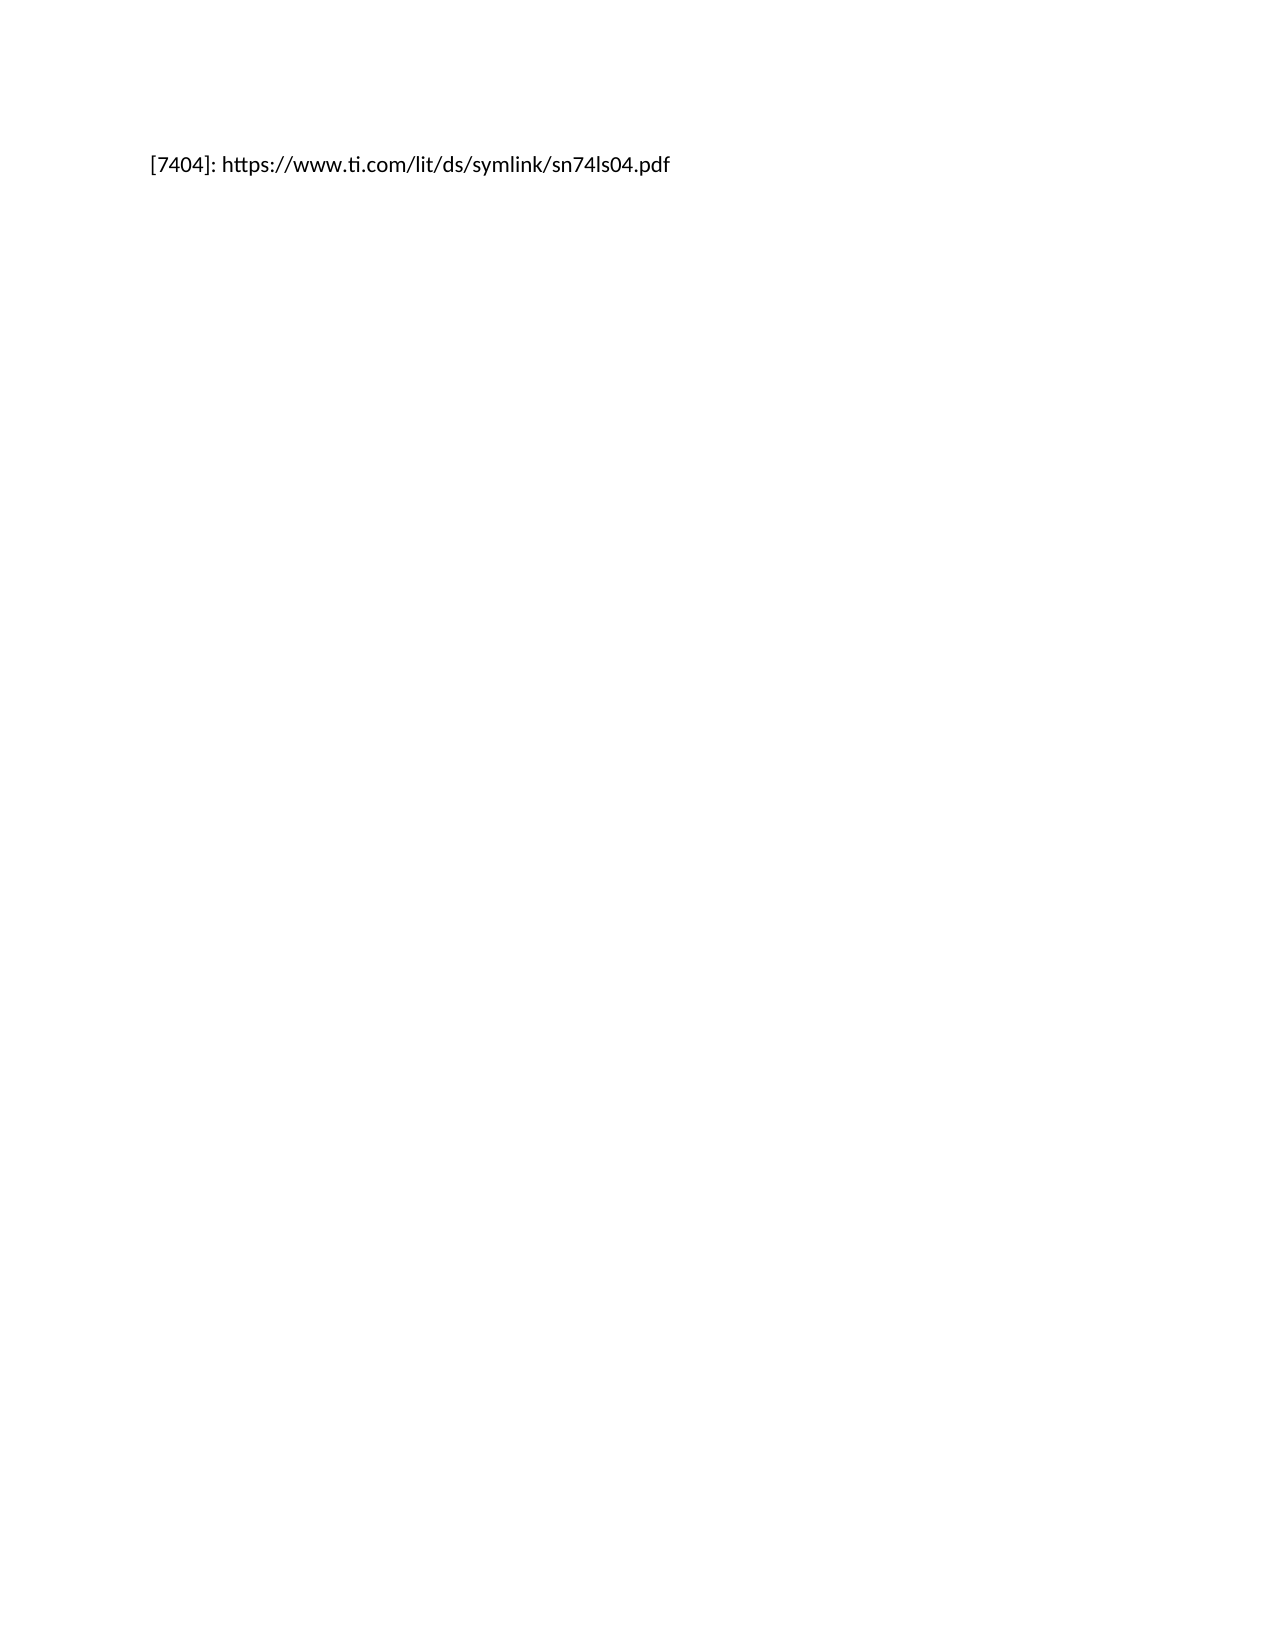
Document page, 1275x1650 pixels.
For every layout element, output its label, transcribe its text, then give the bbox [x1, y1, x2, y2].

text [7404]: https://www.ti.com/lit/ds/symlink/sn74ls04.pdf [150, 150, 1125, 178]
